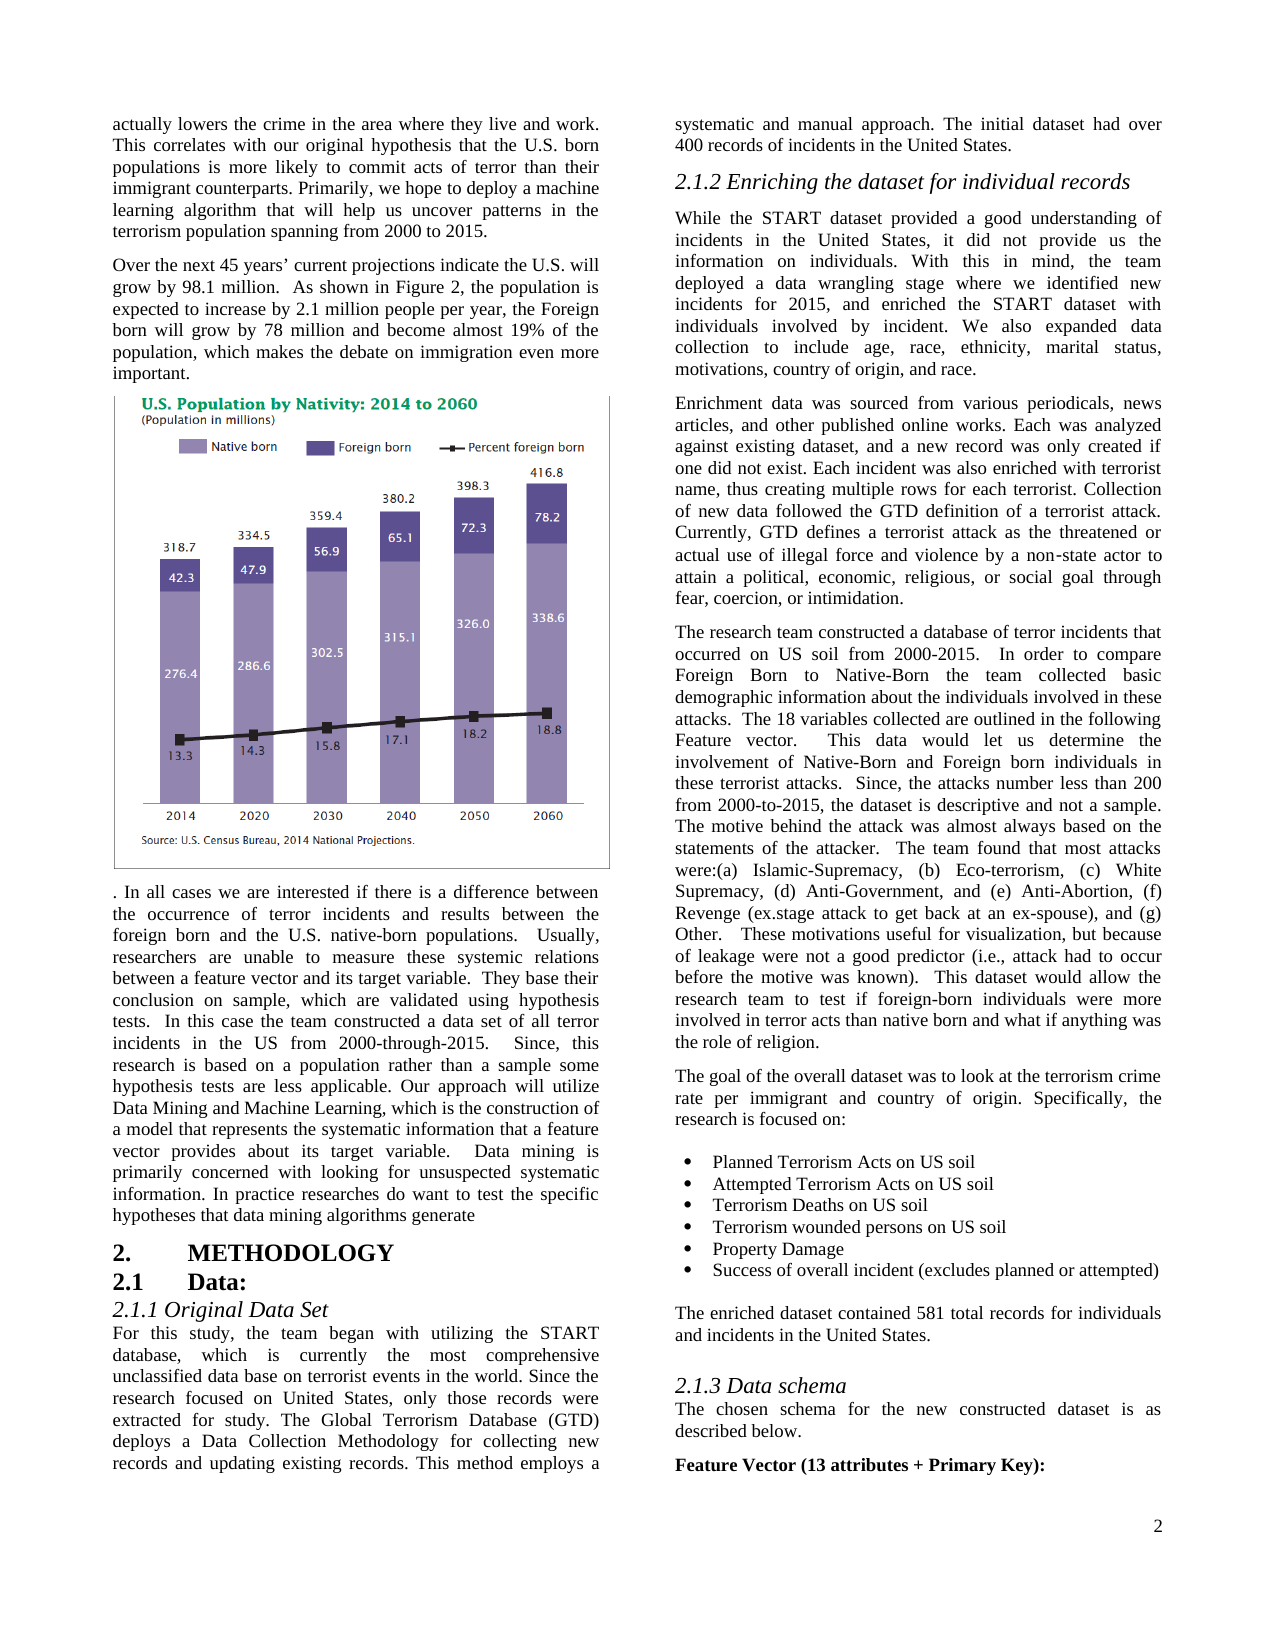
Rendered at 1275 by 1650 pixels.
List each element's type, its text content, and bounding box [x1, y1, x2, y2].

text The enriched dataset contained 581 total records for individuals and incidents in the United States. [675, 1302, 1162, 1345]
text The chosen schema for the new constructed dataset is as described below. [675, 1398, 1162, 1441]
list Attempted Terrorism Acts on US soil [684, 1173, 1162, 1194]
text The goal of the overall dataset was to look at the terrorism crime rate per immigrant and country of origin. Specifically, the research is focused on: [675, 1065, 1162, 1130]
text 2.1.3 Data schema [675, 1372, 1162, 1398]
text Feature Vector (13 attributes + Primary Key): [675, 1454, 1162, 1475]
text 2.1.2 Enriching the dataset for individual records [675, 168, 1162, 194]
text Over the next 45 years’ current projections indicate the U.S. will grow by 98.1 million. As shown in Figure 2, the population is expected to increase by 2.1 million people per year, the Foreign born will grow by 78 million and become almost 19% of the population, which makes the debate on immigration even more important. [112, 254, 600, 384]
subtitle Data: [112, 1267, 600, 1296]
text While the START dataset provided a good understanding of incidents in the United States, it did not provide us the information on individuals. With this in mind, the team deployed a data wrangling stage where we identified new incidents for 2015, and enriched the START dataset with individuals involved by incident. We also expanded data collection to include age, race, ethnicity, marital status, motivations, country of origin, and race. [675, 207, 1162, 379]
subtitle METHODOLOGY [112, 1238, 600, 1267]
list Property Damage [684, 1237, 1162, 1259]
list Terrorism Deaths on US soil [684, 1194, 1162, 1216]
list Planned Terrorism Acts on US soil [684, 1151, 1162, 1173]
text . In all cases we are interested if there is a difference between the occurrence of terror incidents and results between the foreign born and the U.S. native-born populations. Usually, researchers are unable to measure these systemic relations between a feature vector and its target variable. They base their conclusion on sample, which are validated using hypothesis tests. In this case the team constructed a data set of all terror incidents in the US from 2000-through-2015. Since, this research is based on a population rather than a sample some hypothesis tests are less applicable. Our approach will utilize Data Mining and Machine Learning, which is the construction of a model that represents the systematic information that a feature vector provides about its target variable. Data mining is primarily concerned with looking for unsuspected systematic information. In practice researches do want to test the specific hypotheses that data mining algorithms generate [112, 881, 600, 1226]
text The research team constructed a database of terror incidents that occurred on US soil from 2000-2015. In order to compare Foreign Born to Native-Born the team collected basic demographic information about the individuals involved in these attacks. The 18 variables collected are outlined in the following Feature vector. This data would let us determine the involvement of Native-Born and Foreign born individuals in these terrorist attacks. Since, the attacks number less than 200 from 2000-to-2015, the dataset is descriptive and not a sample. The motive behind the attack was almost always based on the statements of the attacker. The team found that most attacks were:(a) Islamic-Supremacy, (b) Eco-terrorism, (c) White Supremacy, (d) Anti-Government, and (e) Anti-Abortion, (f) Revenge (ex.stage attack to get back at an ex-spouse), and (g) Other. These motivations useful for visualization, but because of leakage were not a good predictor (i.e., attack had to occur before the motive was known). This dataset would allow the research team to test if foreign-born individuals were more involved in terror acts than native born and what if anything was the role of religion. [675, 621, 1162, 1052]
list Success of overall incident (excludes planned or attempted) [684, 1259, 1162, 1281]
text For this study, the team began with utilizing the START database, which is currently the most comprehensive unclassified data base on terrorist events in the world. Since the research focused on United States, only those records were extracted for study. The Global Terrorism Database (GTD) deploys a Data Collection Methodology for collecting new records and updating existing records. This method employs a systematic and manual approach. The initial dataset had over 400 records of incidents in the United States. [112, 1322, 600, 1473]
list Terrorism wounded persons on US soil [684, 1216, 1162, 1237]
text Enrichment data was sourced from various periodicals, news articles, and other published online works. Each was analyzed against existing dataset, and a new record was only created if one did not exist. Each incident was also enriched with terrorist name, thus creating multiple rows for each terrorist. Collection of new data followed the GTD definition of a terrorist attack. Currently, GTD defines a terrorist attack as the threatened or actual use of illegal force and violence by a non‐state actor to attain a political, economic, religious, or social goal through fear, coercion, or intimidation. [675, 392, 1162, 609]
text 2.1.1 Original Data Set [112, 1296, 600, 1322]
